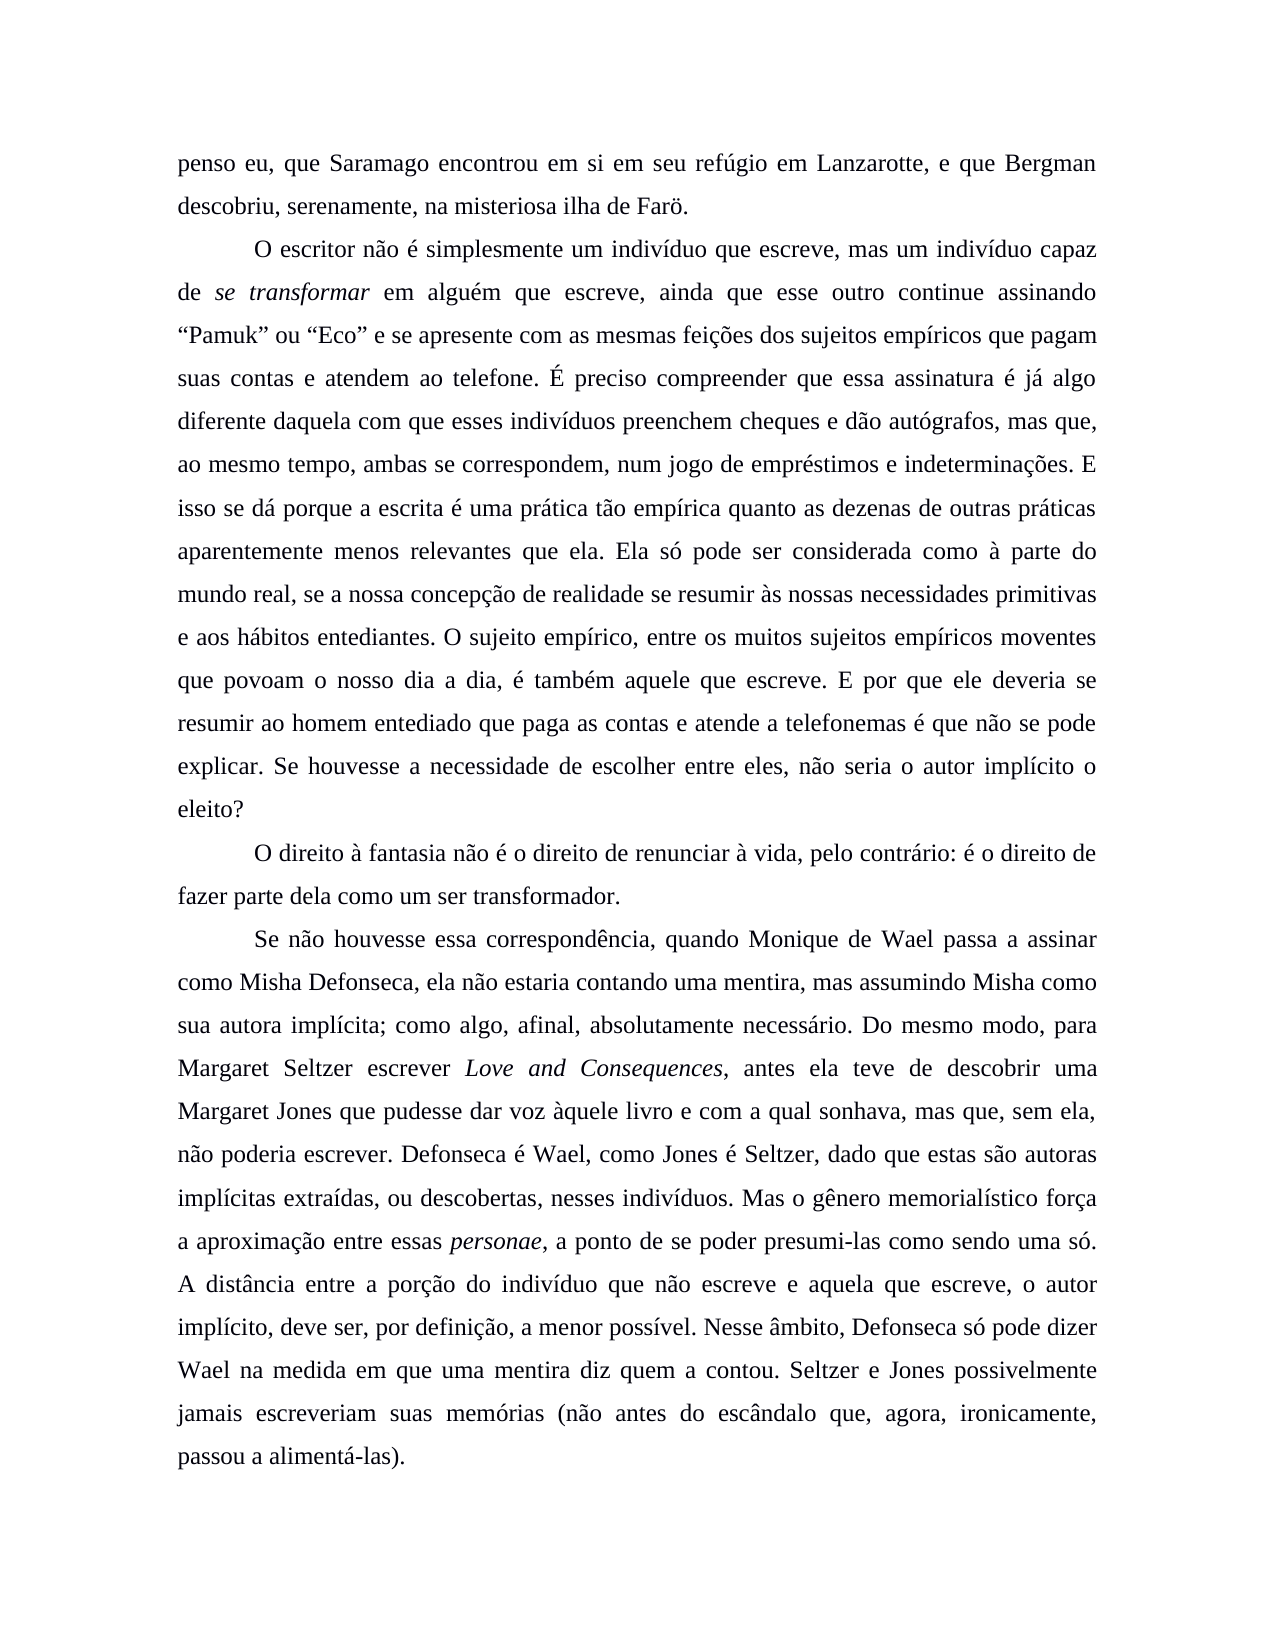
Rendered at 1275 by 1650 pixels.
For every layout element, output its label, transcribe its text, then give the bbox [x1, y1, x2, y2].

text Se não houvesse essa correspondência, quando Monique de Wael passa a assinar como Misha Defonseca, ela não estaria contando uma mentira, mas assumindo Misha como sua autora implícita; como algo, afinal, absolutamente necessário. Do mesmo modo, para Margaret Seltzer escrever Love and Consequences, antes ela teve de descobrir uma Margaret Jones que pudesse dar voz àquele livro e com a qual sonhava, mas que, sem ela, não poderia escrever. Defonseca é Wael, como Jones é Seltzer, dado que estas são autoras implícitas extraídas, ou descobertas, nesses indivíduos. Mas o gênero memorialístico força a aproximação entre essas personae, a ponto de se poder presumi-las como sendo uma só. A distância entre a porção do indivíduo que não escreve e aquela que escreve, o autor implícito, deve ser, por definição, a menor possível. Nesse âmbito, Defonseca só pode dizer Wael na medida em que uma mentira diz quem a contou. Seltzer e Jones possivelmente jamais escreveriam suas memórias (não antes do escândalo que, agora, ironicamente, passou a alimentá-las). [177, 924, 1098, 1470]
text O direito à fantasia não é o direito de renunciar à vida, pelo contrário: é o direito de fazer parte dela como um ser transformador. [177, 838, 1098, 909]
text O escritor não é simplesmente um indivíduo que escreve, mas um indivíduo capaz de se transformar em alguém que escreve, ainda que esse outro continue assinando “Pamuk” ou “Eco” e se apresente com as mesmas feições dos sujeitos empíricos que pagam suas contas e atendem ao telefone. É preciso compreender que essa assinatura é já algo diferente daquela com que esses indivíduos preenchem cheques e dão autógrafos, mas que, ao mesmo tempo, ambas se correspondem, num jogo de empréstimos e indeterminações. E isso se dá porque a escrita é uma prática tão empírica quanto as dezenas de outras práticas aparentemente menos relevantes que ela. Ela só pode ser considerada como à parte do mundo real, se a nossa concepção de realidade se resumir às nossas necessidades primitivas e aos hábitos entediantes. O sujeito empírico, entre os muitos sujeitos empíricos moventes que povoam o nosso dia a dia, é também aquele que escreve. E por que ele deveria se resumir ao homem entediado que paga as contas e atende a telefonemas é que não se pode explicar. Se houvesse a necessidade de escolher entre eles, não seria o autor implícito o eleito? [177, 234, 1098, 823]
